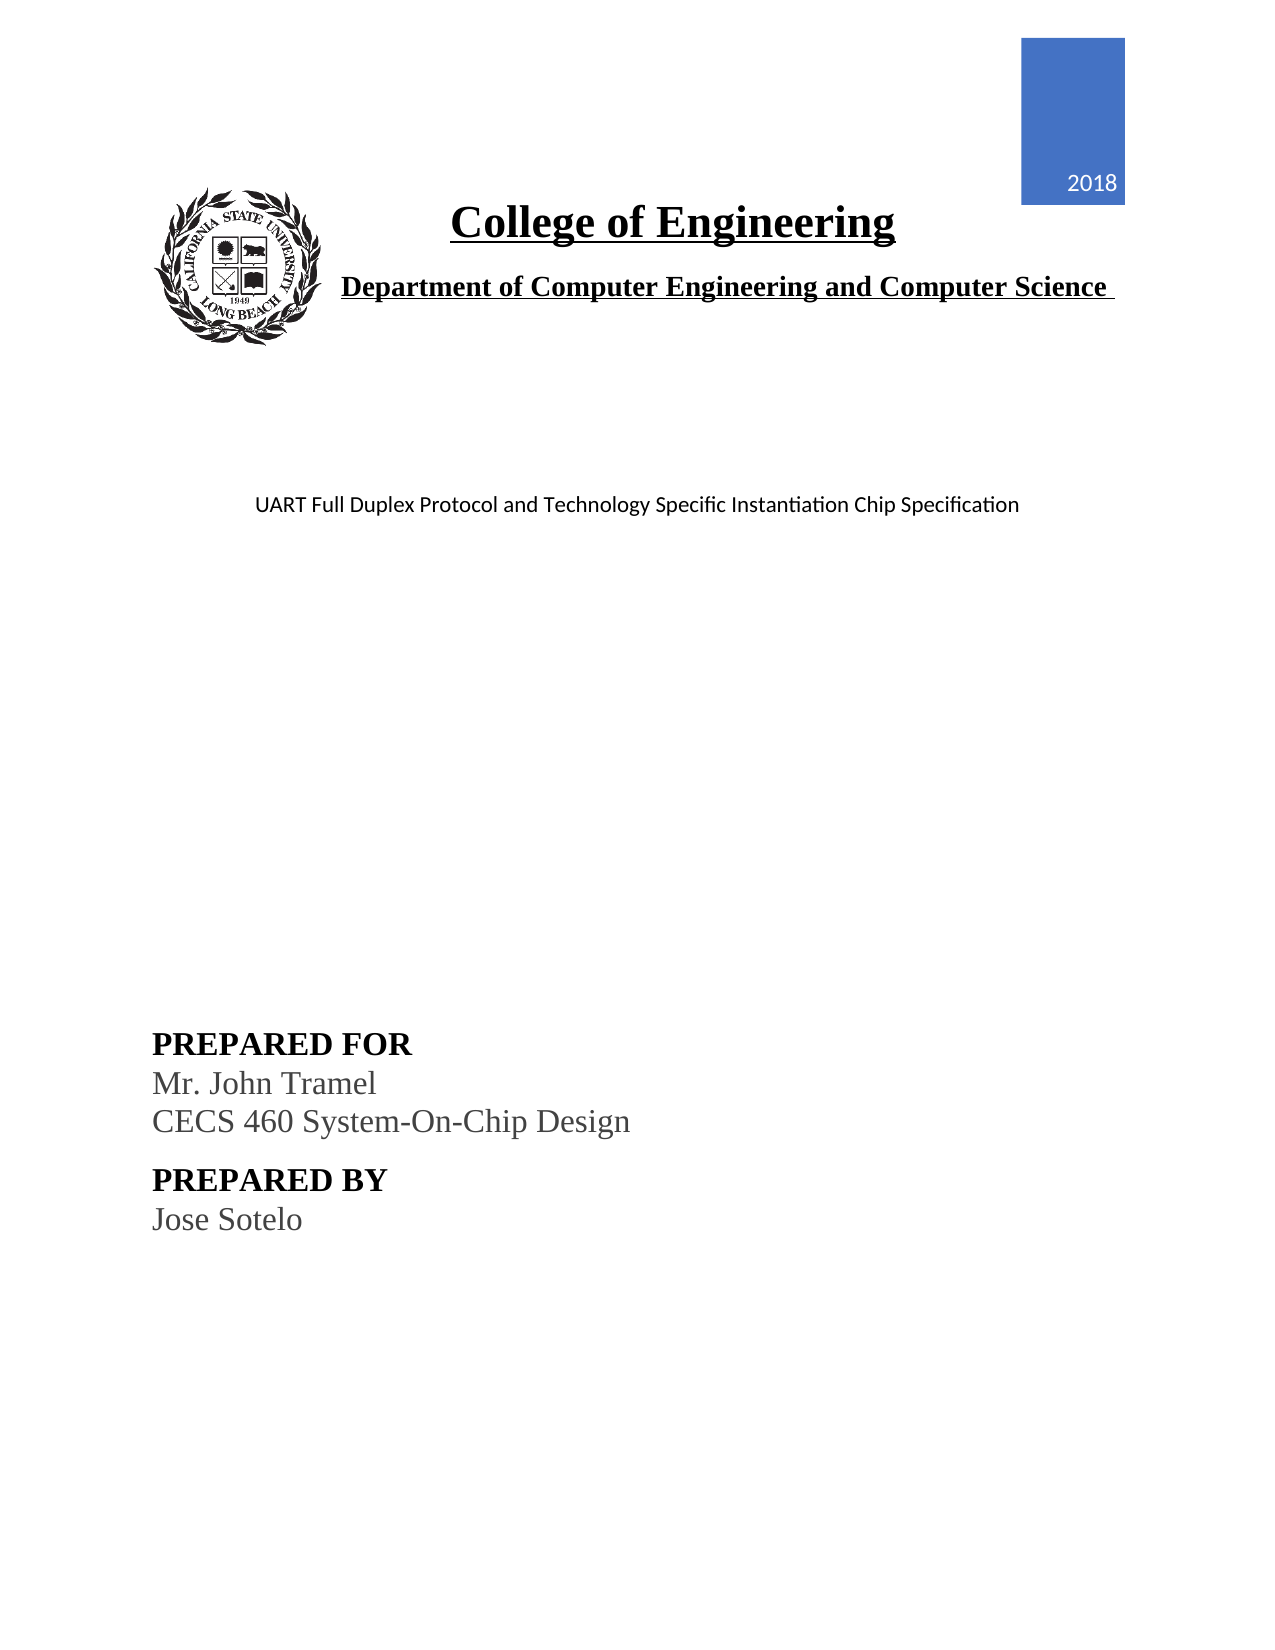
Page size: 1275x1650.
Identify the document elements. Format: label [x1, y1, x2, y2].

picture [150, 181, 322, 347]
